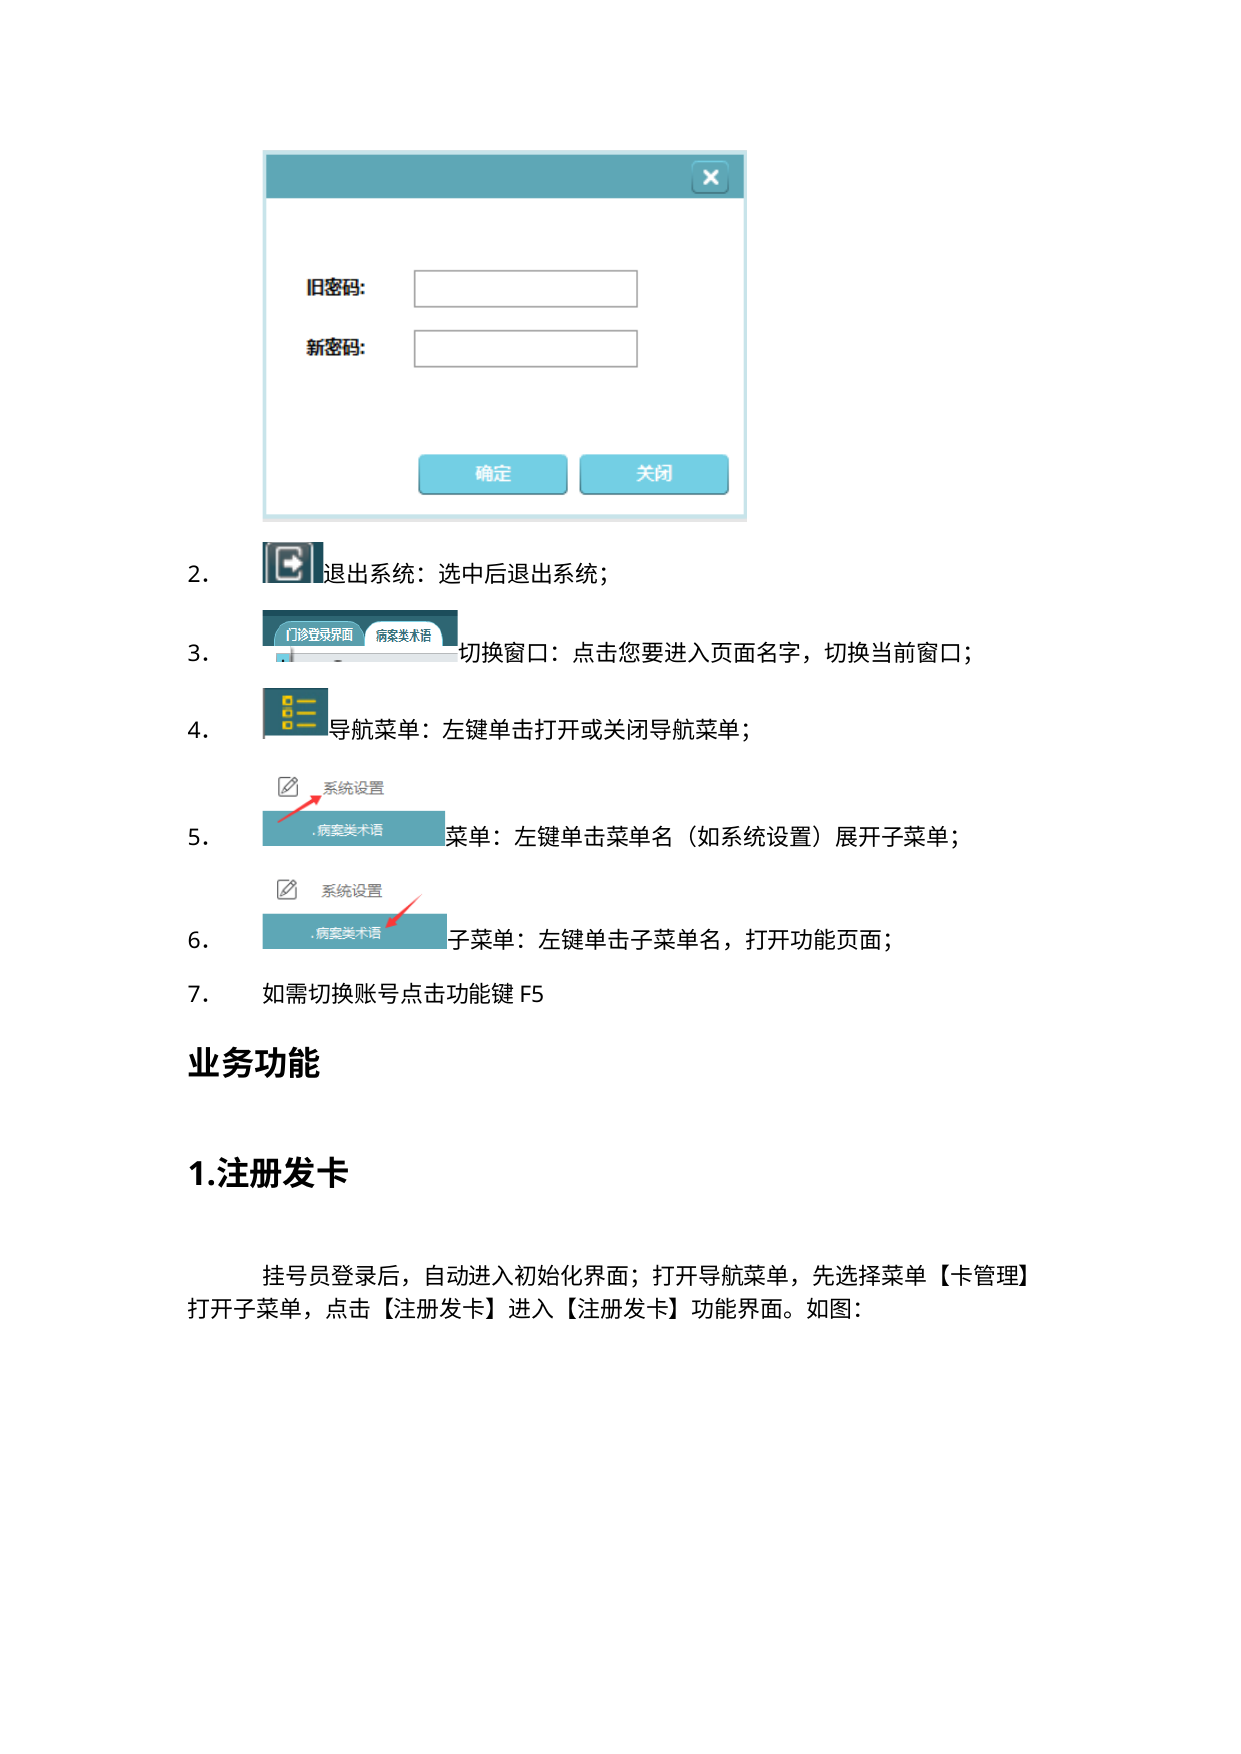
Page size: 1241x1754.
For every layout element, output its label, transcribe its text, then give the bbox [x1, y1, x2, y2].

picture [262, 766, 446, 846]
list 如需切换账号点击功能键F5 [187, 976, 1053, 1009]
text 挂号员登录后，自动进入初始化界面；打开导航菜单，先选择菜单【卡管理】打开子菜单，点击【注册发卡】进入【注册发卡】功能界面。如图： [187, 1258, 1053, 1324]
subtitle 1.注册发卡 [187, 1147, 1053, 1195]
picture [262, 150, 747, 522]
list 导航菜单：左键单击打开或关闭导航菜单； [187, 689, 1053, 746]
picture [262, 688, 329, 739]
list 切换窗口：点击您要进入页面名字，切换当前窗口； [187, 610, 1053, 668]
picture [262, 610, 458, 662]
subtitle 业务功能 [187, 1036, 1053, 1085]
list 退出系统：选中后退出系统； [187, 542, 1053, 589]
list 子菜单：左键单击子菜单名，打开功能页面； [187, 873, 1053, 955]
picture [262, 872, 447, 949]
picture [262, 542, 324, 583]
list 菜单：左键单击菜单名（如系统设置）展开子菜单； [187, 766, 1053, 852]
